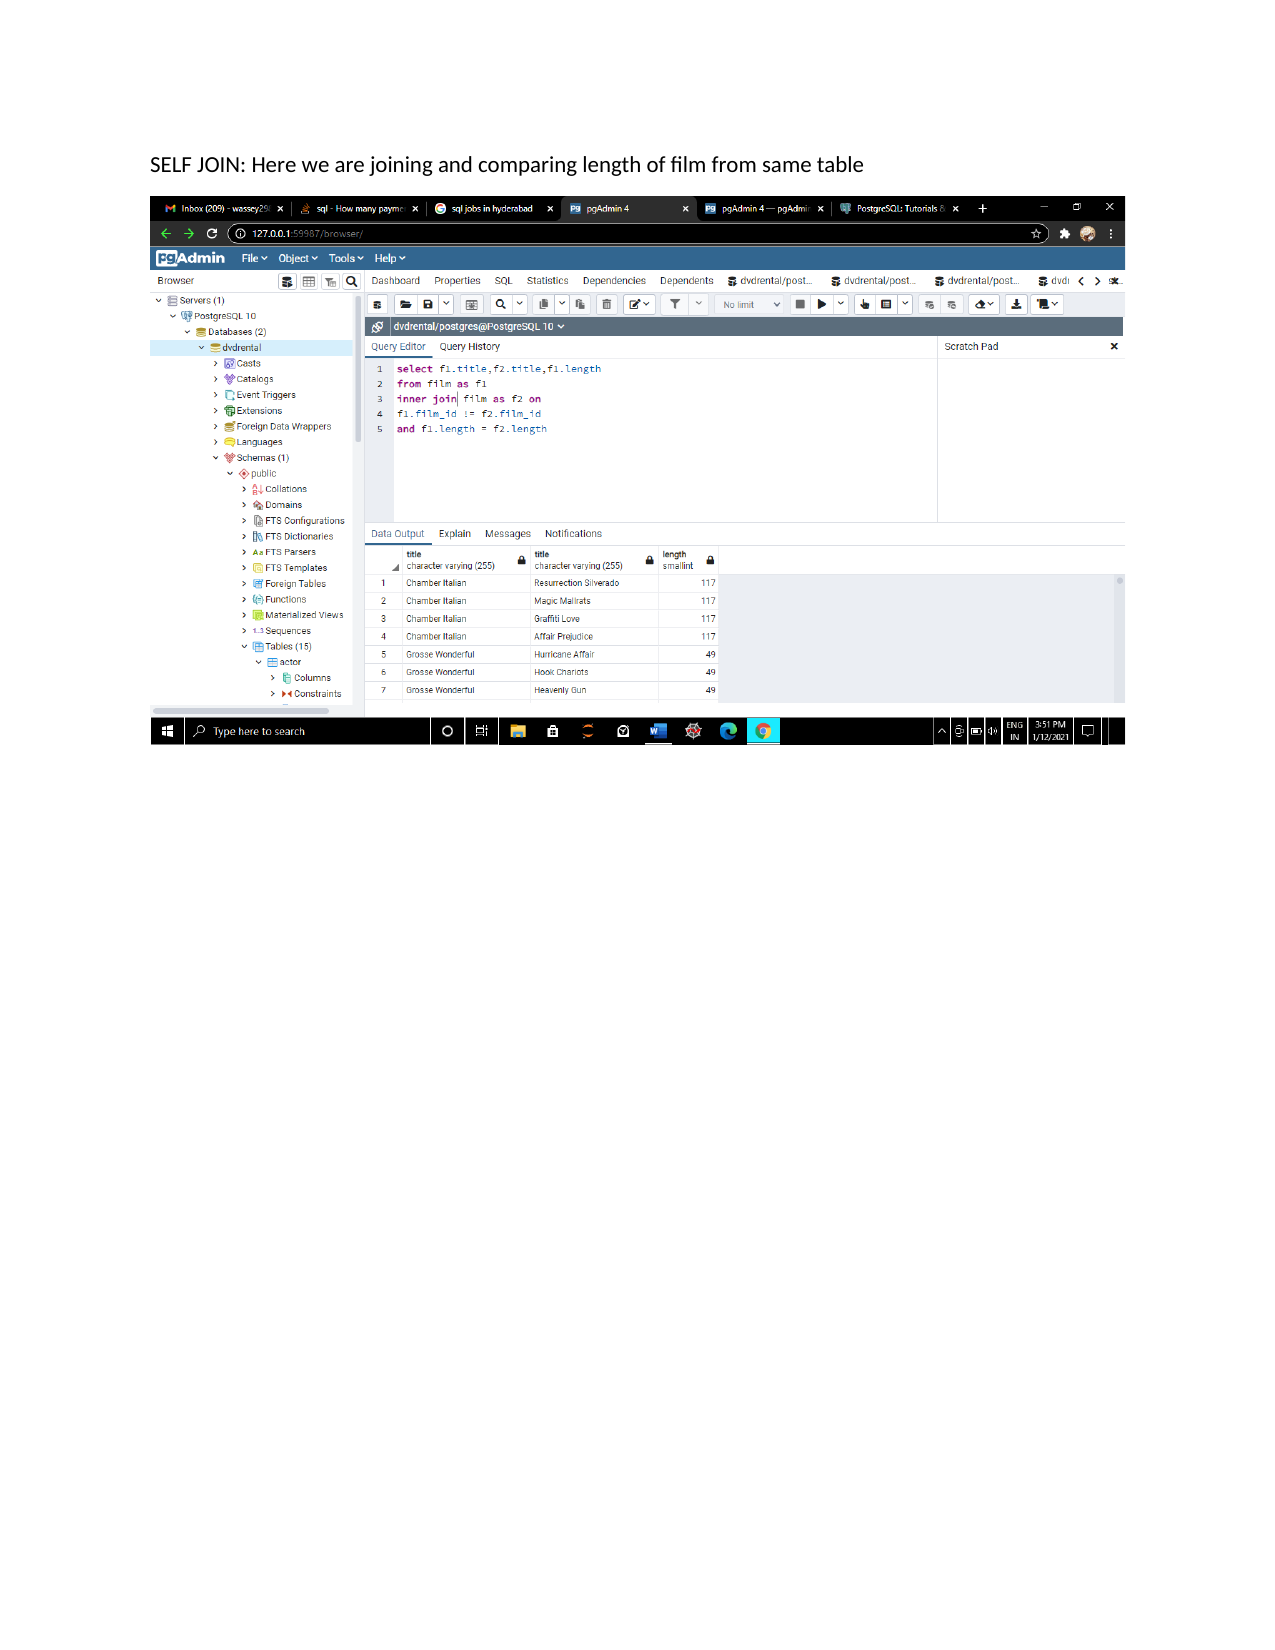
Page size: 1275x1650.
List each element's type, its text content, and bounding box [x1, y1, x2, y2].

text SELF JOIN: Here we are joining and comparing length of film from same table [150, 150, 1125, 178]
picture [150, 196, 1125, 745]
